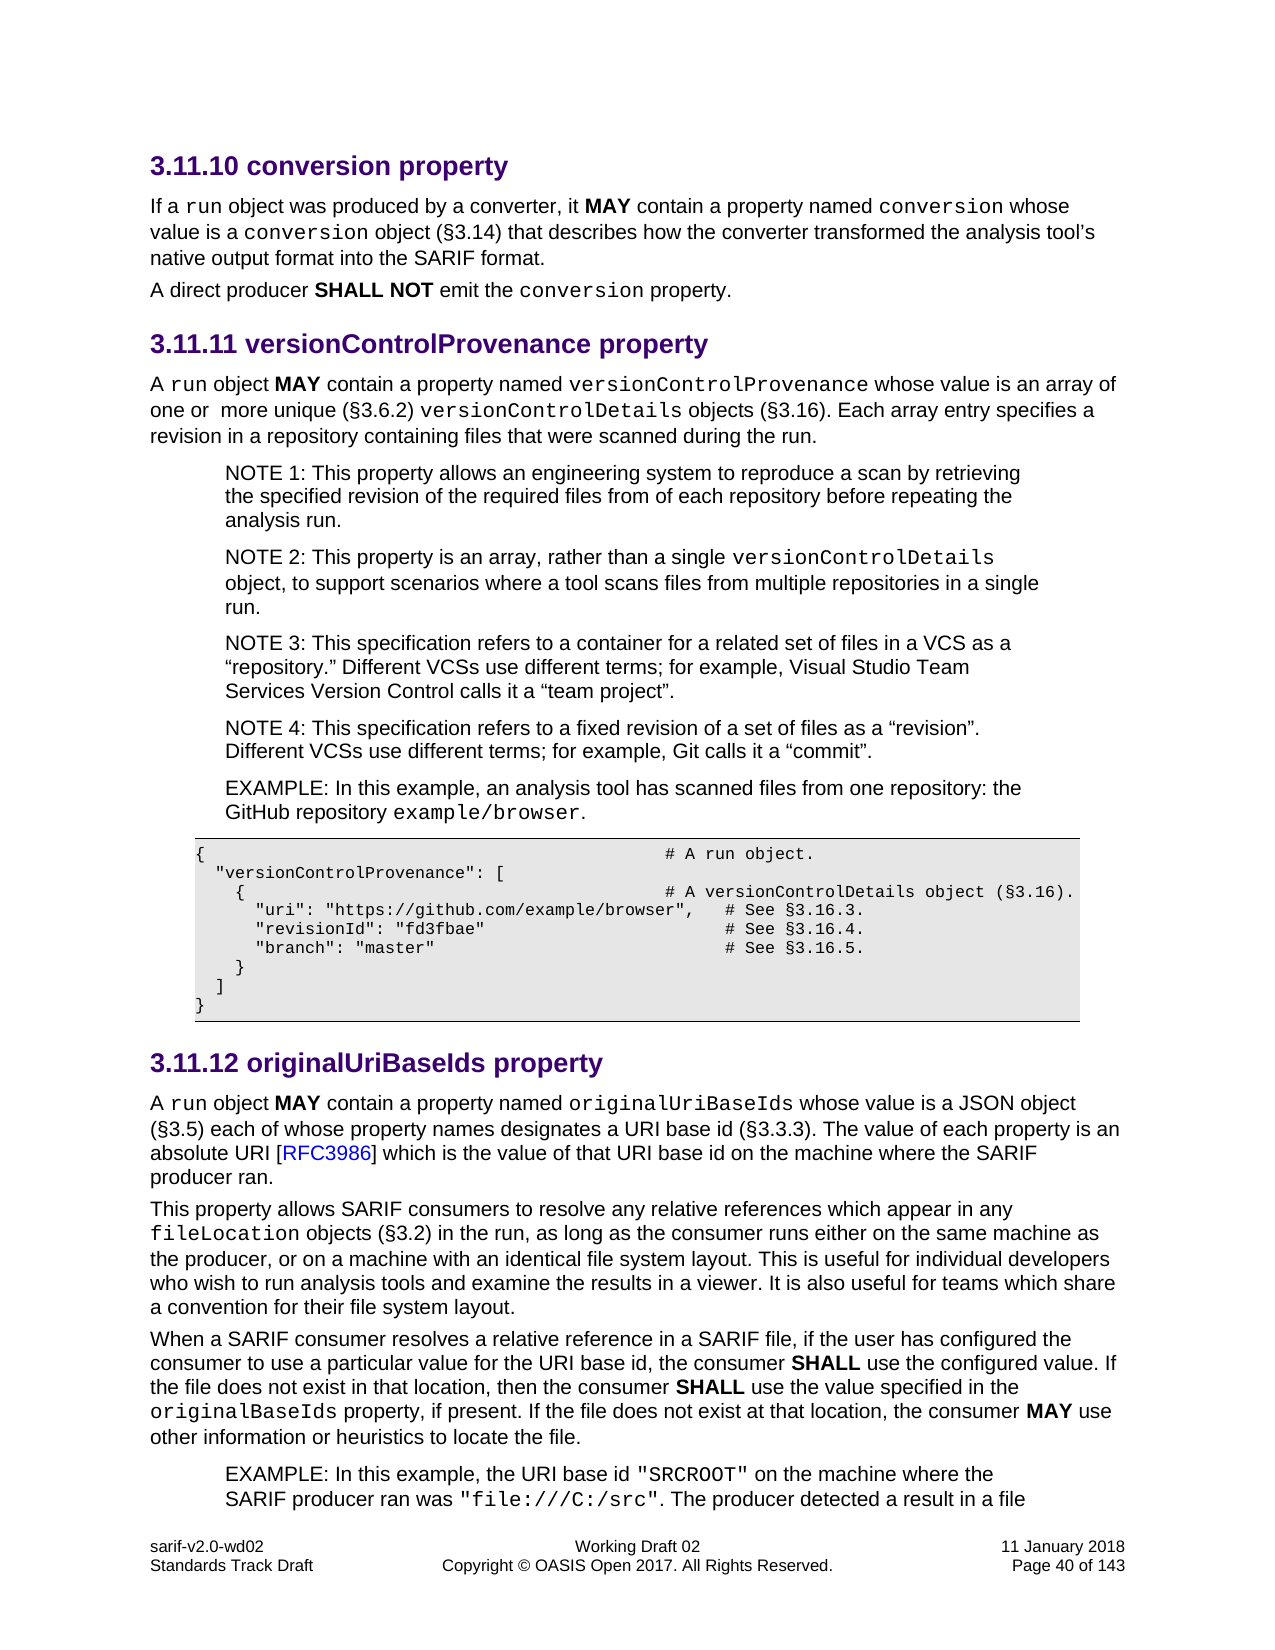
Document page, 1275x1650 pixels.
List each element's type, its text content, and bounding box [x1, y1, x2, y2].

text } [195, 951, 1080, 970]
text "versionControlProvenance": [ [195, 857, 1080, 876]
text } [195, 989, 1080, 1021]
text "uri": "https://github.com/example/browser", # See §3.16.3. [195, 895, 1080, 913]
text "branch": "master" # See §3.16.5. [195, 932, 1080, 951]
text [225, 1461, 1050, 1513]
subtitle conversion property [150, 150, 1125, 181]
text { # A versionControlDetails object (§3.16). [195, 876, 1080, 895]
text A run object MAY contain a property named originalUriBaseIds whose value is a JSON object (§3.5) each of whose property names designates a URI base id (§3.3.3). The value of each property is an absolute URI [RFC3986] which is the value of that URI base id on the machine where the SARIF producer ran. [150, 1091, 1125, 1189]
text NOTE 4: This specification refers to a fixed revision of a set of files as a “revision”. Different VCSs use different terms; for example, Git calls it a “commit”. [225, 715, 1050, 763]
text ] [195, 970, 1080, 989]
text NOTE 3: This specification refers to a container for a related set of files in a VCS as a “repository.” Different VCSs use different terms; for example, Visual Studio Team Services Version Control calls it a “team project”. [225, 631, 1050, 703]
subtitle originalUriBaseIds property [150, 1047, 1125, 1079]
text EXAMPLE: In this example, an analysis tool has scanned files from one repository: the GitHub repository example/browser. [225, 776, 1050, 826]
subtitle versionControlProvenance property [150, 328, 1125, 360]
text This property allows SARIF consumers to resolve any relative references which appear in any fileLocation objects (§3.2) in the run, as long as the consumer runs either on the same machine as the producer, or on a machine with an identical file system layout. This is useful for individual developers who wish to run analysis tools and examine the results in a viewer. It is also useful for teams which share a convention for their file system layout. [150, 1197, 1125, 1319]
text NOTE 2: This property is an array, rather than a single versionControlDetails object, to support scenarios where a tool scans files from multiple repositories in a single run. [225, 545, 1050, 618]
text "revisionId": "fd3fbae" # See §3.16.4. [195, 913, 1080, 932]
text A direct producer SHALL NOT emit the conversion property. [150, 278, 1125, 303]
text { # A run object. [195, 839, 1080, 857]
text When a SARIF consumer resolves a relative reference in a SARIF file, if the user has configured the consumer to use a particular value for the URI base id, the consumer SHALL use the configured value. If the file does not exist in that location, then the consumer SHALL use the value specified in the originalBaseIds property, if present. If the file does not exist at that location, the consumer MAY use other information or heuristics to locate the file. [150, 1327, 1125, 1449]
